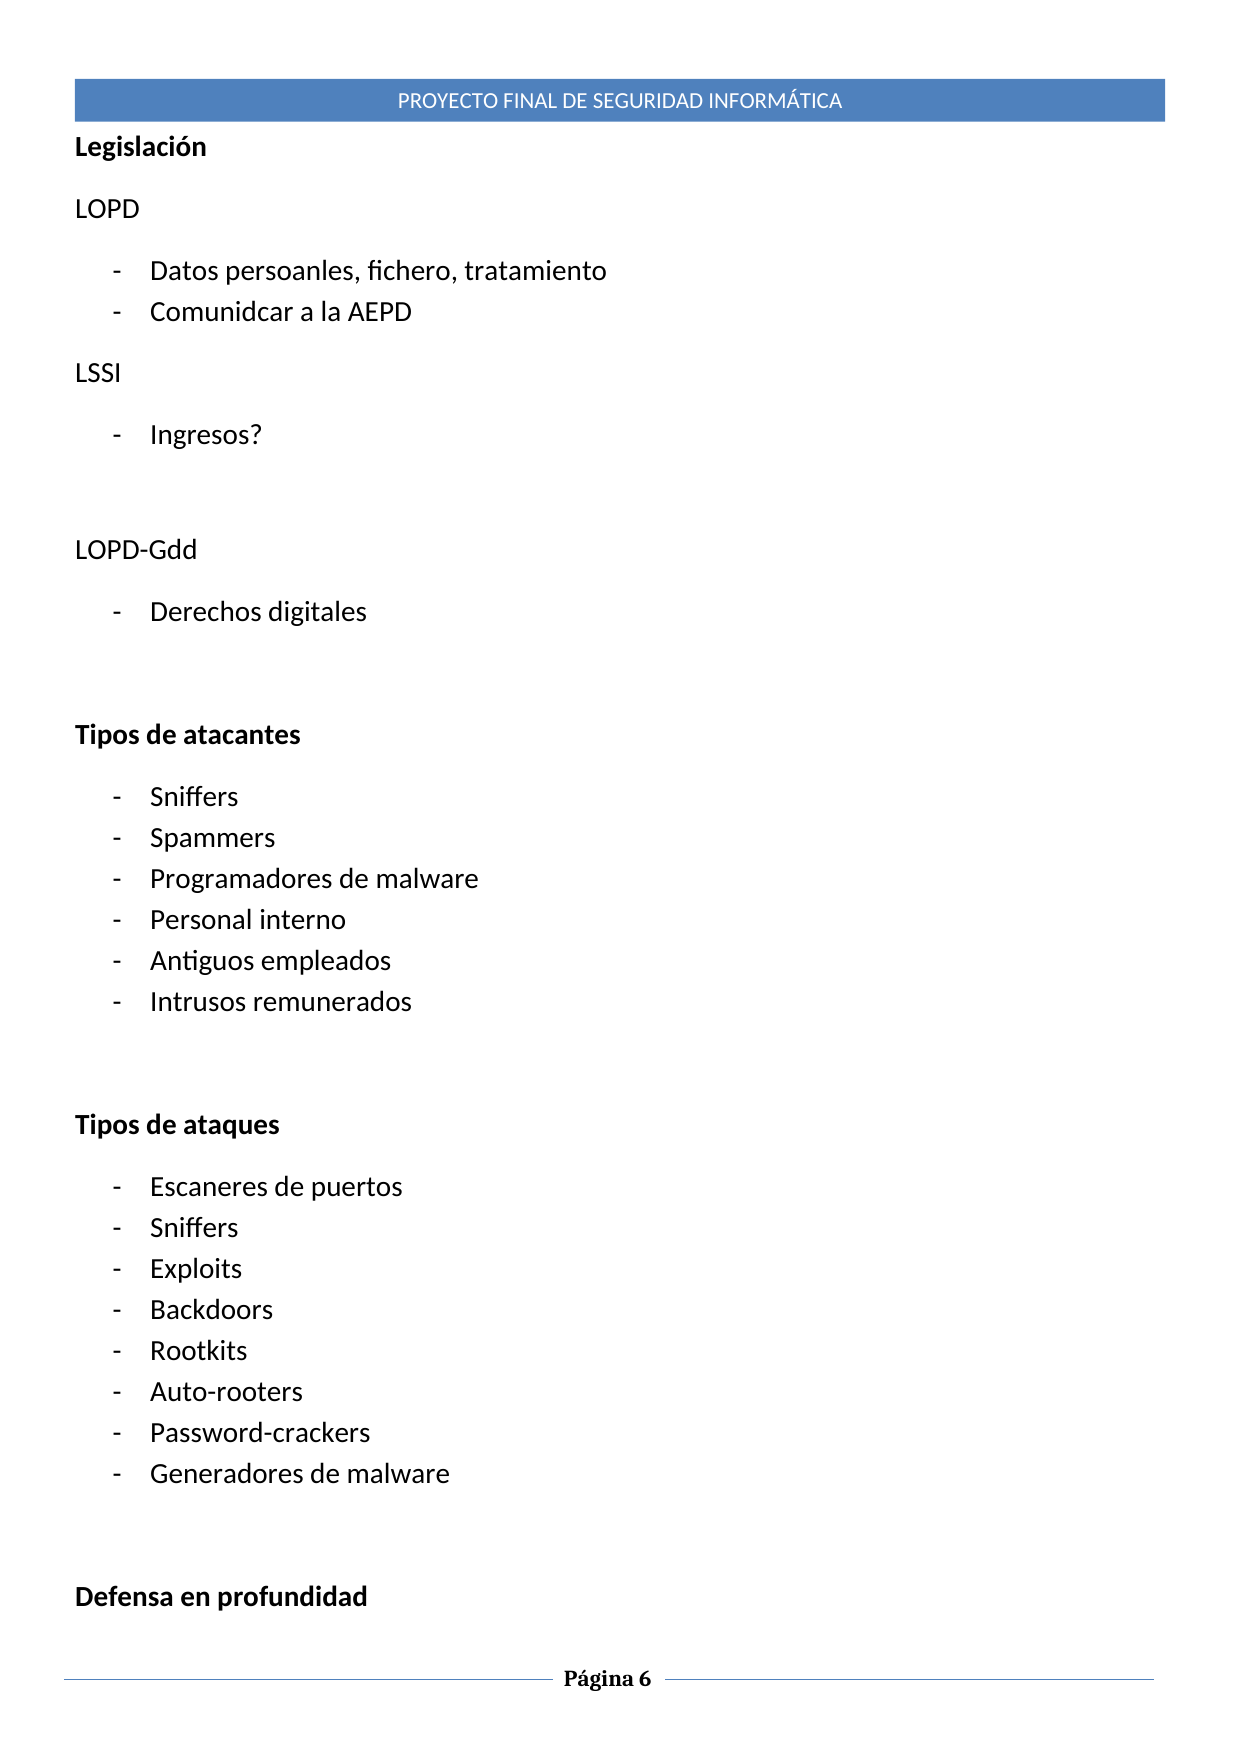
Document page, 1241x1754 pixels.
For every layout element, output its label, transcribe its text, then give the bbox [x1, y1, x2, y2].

text Tipos de atacantes [75, 716, 1165, 752]
text LOPD [75, 190, 1165, 226]
text Defensa en profundidad [75, 1578, 1165, 1614]
list Datos persoanles, fichero, tratamiento [112, 252, 1165, 287]
text Tipos de ataques [75, 1106, 1165, 1142]
list Sniffers [112, 1209, 1165, 1245]
list Rootkits [112, 1332, 1165, 1367]
list Personal interno [112, 901, 1165, 937]
list Ingresos? [112, 416, 1165, 452]
list Antiguos empleados [112, 942, 1165, 977]
list Programadores de malware [112, 860, 1165, 896]
text LOPD-Gdd [75, 531, 1165, 567]
list Intrusos remunerados [112, 983, 1165, 1018]
list Auto-rooters [112, 1373, 1165, 1408]
list Escaneres de puertos [112, 1168, 1165, 1204]
list Generadores de malware [112, 1455, 1165, 1490]
list Derechos digitales [112, 593, 1165, 628]
list Exploits [112, 1250, 1165, 1286]
list Sniffers [112, 778, 1165, 814]
text Legislación [75, 122, 1165, 164]
list Comunidcar a la AEPD [112, 293, 1165, 328]
text LSSI [75, 354, 1165, 390]
list Password-crackers [112, 1414, 1165, 1449]
list Spammers [112, 819, 1165, 855]
list Backdoors [112, 1291, 1165, 1327]
